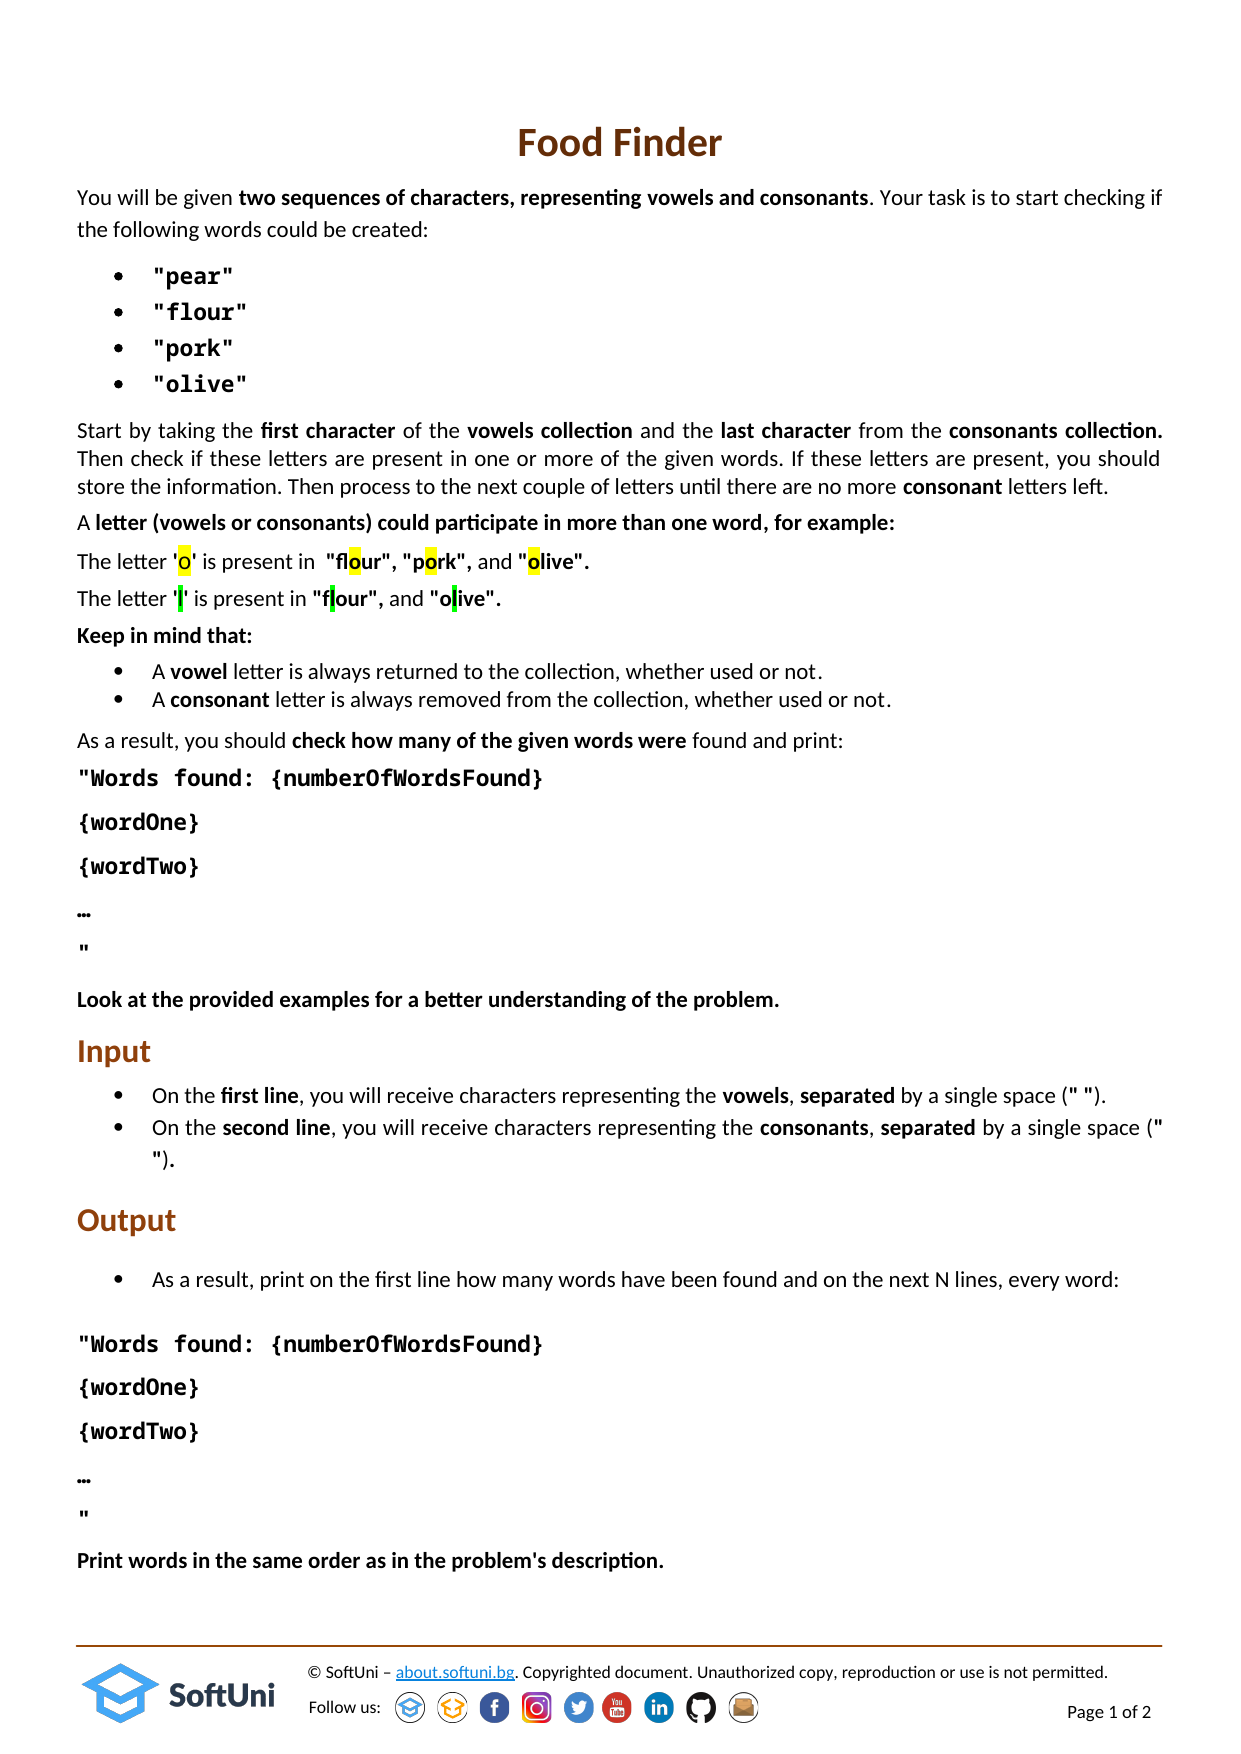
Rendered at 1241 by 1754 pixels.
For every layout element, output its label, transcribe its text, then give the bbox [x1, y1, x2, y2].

text {wordOne} [77, 1371, 1163, 1402]
text {wordTwo} [77, 849, 1163, 881]
subtitle Food Finder [77, 116, 1163, 167]
picture [644, 1714, 653, 1723]
text The letter 'o' is present in "flour", "pork", and "olive". [191, 545, 1163, 576]
text As a result, you should check how many of the given words were found and print: [77, 726, 1163, 754]
picture [728, 1692, 759, 1723]
list A vowel letter is always returned to the collection, whether used or not. [114, 657, 1163, 685]
picture [437, 1692, 468, 1723]
text {wordTwo} [77, 1415, 1163, 1446]
picture [665, 1714, 674, 1723]
text A letter (vowels or consonants) could participate in more than one word, for example: [77, 508, 1163, 537]
picture [522, 1692, 552, 1723]
list On the first line, you will receive characters representing the vowels, separated by a single space (" "). [114, 1081, 1163, 1109]
subtitle Output [77, 1198, 1163, 1239]
text You will be given two sequences of characters, representing vowels and consonants. Your task is to start checking if the following words could be created: [77, 183, 1163, 243]
list "flour" [114, 296, 1163, 327]
text Print words in the same order as in the problem's description. [77, 1546, 1163, 1574]
text {wordOne} [77, 806, 1163, 837]
text " [77, 937, 1163, 968]
text Start by taking the first character of the vowels collection and the last character from the consonants collection. Then check if these letters are present in one or more of the given words. If these letters are present, you should store the information. Then process to the next couple of letters until there are no more consonant letters left. [77, 416, 1163, 500]
picture [658, 1705, 667, 1714]
text Look at the provided examples for a better understanding of the problem. [77, 986, 1163, 1013]
picture [686, 1692, 716, 1723]
picture [644, 1692, 653, 1701]
list A consonant letter is always removed from the collection, whether used or not. [114, 685, 1163, 713]
picture [665, 1692, 674, 1701]
list As a result, print on the first line how many words have been found and on the next N lines, every word: [114, 1265, 1163, 1293]
text "Words found: {numberOfWordsFound} [77, 762, 1163, 793]
text … [77, 893, 1163, 924]
text … [77, 1459, 1163, 1490]
text " [77, 1502, 1163, 1534]
list "pork" [114, 332, 1163, 363]
subtitle Input [77, 1030, 1163, 1071]
picture [602, 1692, 632, 1723]
picture [75, 1658, 281, 1729]
picture [395, 1692, 425, 1723]
picture [479, 1692, 510, 1723]
text The letter 'l' is present in "flour", and "olive". [77, 584, 1163, 612]
list "pear" [114, 260, 1163, 291]
list "olive" [114, 368, 1163, 399]
list On the second line, you will receive characters representing the consonants, separated by a single space (" "). [114, 1113, 1163, 1173]
text "Words found: {numberOfWordsFound} [77, 1327, 1163, 1359]
text Keep in mind that: [77, 621, 1163, 649]
picture [564, 1692, 594, 1723]
